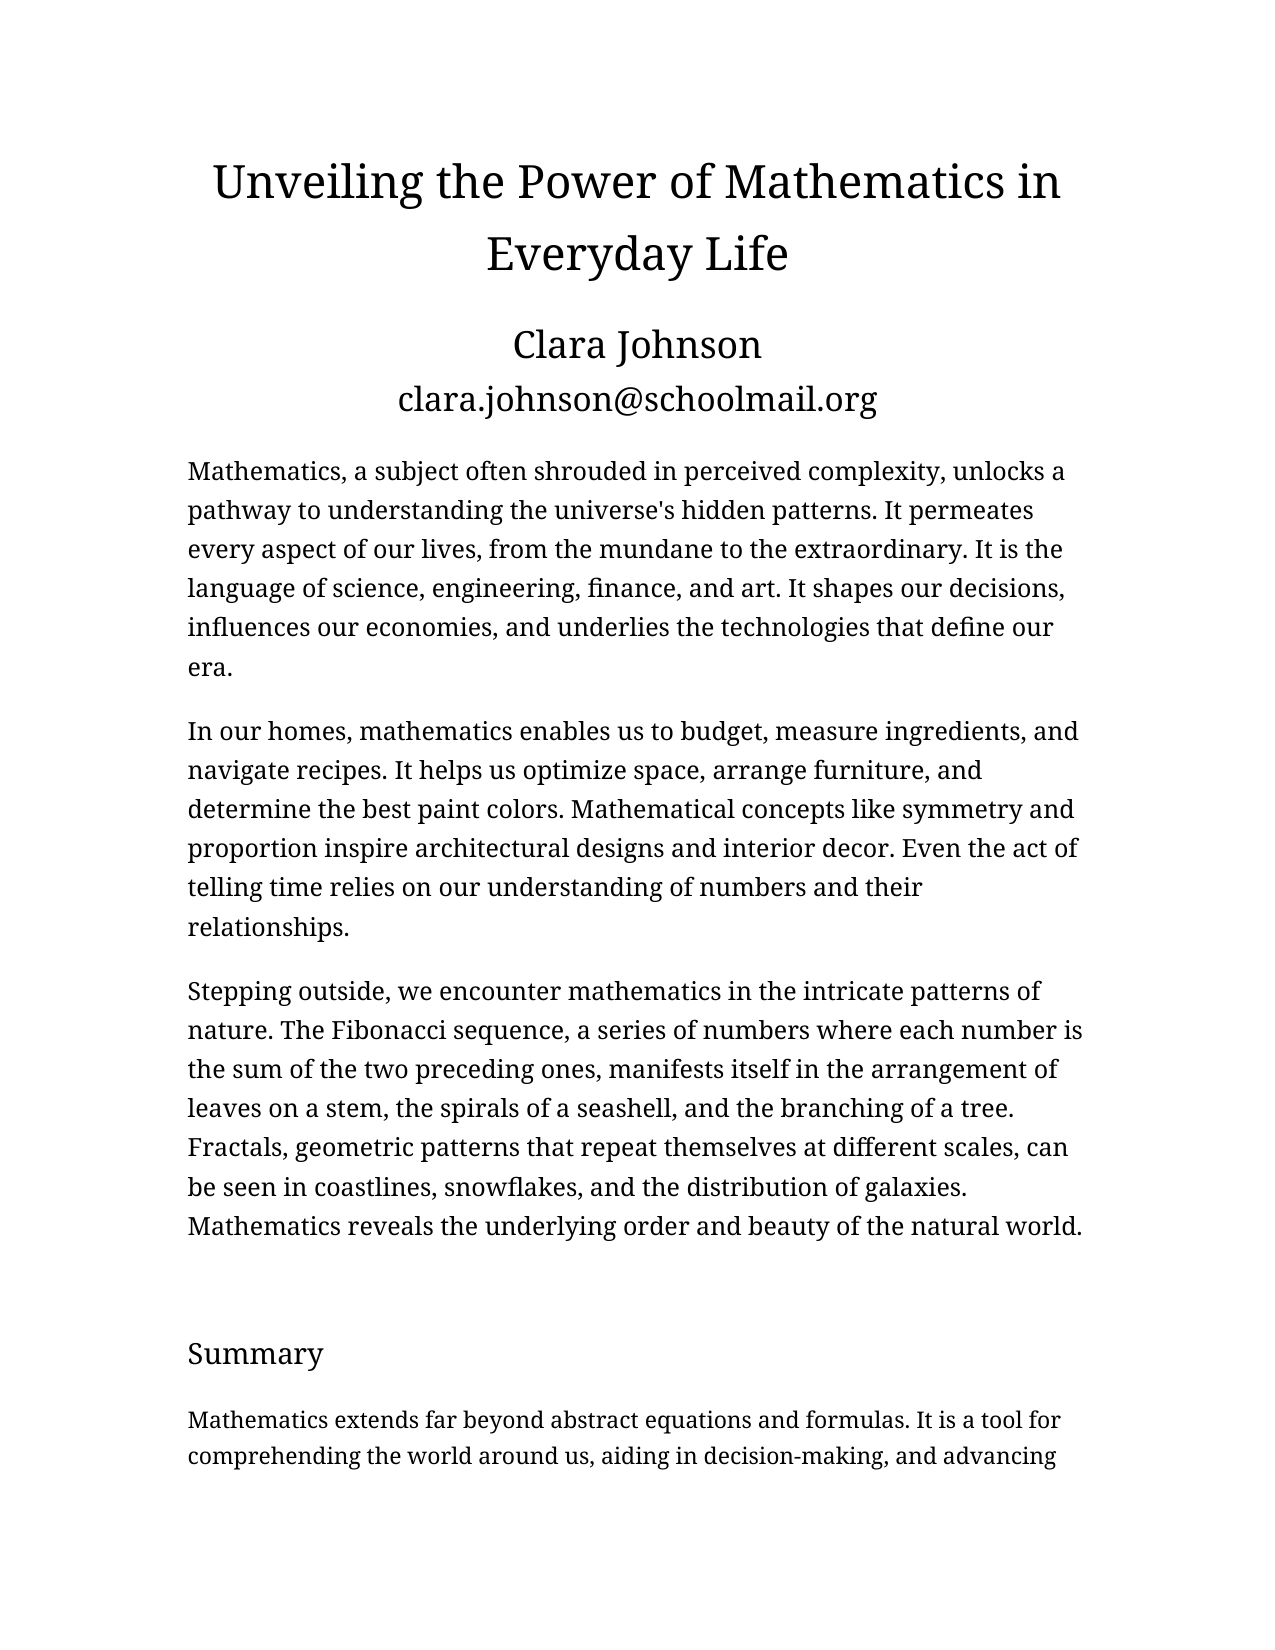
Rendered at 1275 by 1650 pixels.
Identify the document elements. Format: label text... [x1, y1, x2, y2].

text Mathematics, a subject often shrouded in perceived complexity, unlocks a pathway to understanding the universe's hidden patterns. It permeates every aspect of our lives, from the mundane to the extraordinary. It is the language of science, engineering, finance, and art. It shapes our decisions, influences our economies, and underlies the technologies that define our era. [187, 453, 1087, 683]
text Clara Johnson clara.johnson@schoolmail.org [187, 318, 1087, 422]
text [187, 1404, 1087, 1471]
text Stepping outside, we encounter mathematics in the intricate patterns of nature. The Fibonacci sequence, a series of numbers where each number is the sum of the two preceding ones, manifests itself in the arrangement of leaves on a stem, the spirals of a seashell, and the branching of a tree. Fractals, geometric patterns that repeat themselves at different scales, can be seen in coastlines, snowflakes, and the distribution of galaxies. Mathematics reveals the underlying order and beauty of the natural world. [187, 973, 1087, 1242]
text Unveiling the Power of Mathematics in Everyday Life [187, 150, 1087, 284]
text In our homes, mathematics enables us to budget, measure ingredients, and navigate recipes. It helps us optimize space, arrange furniture, and determine the best paint colors. Mathematical concepts like symmetry and proportion inspire architectural designs and interior decor. Even the act of telling time relies on our understanding of numbers and their relationships. [187, 713, 1087, 943]
text Summary [187, 1333, 1087, 1373]
